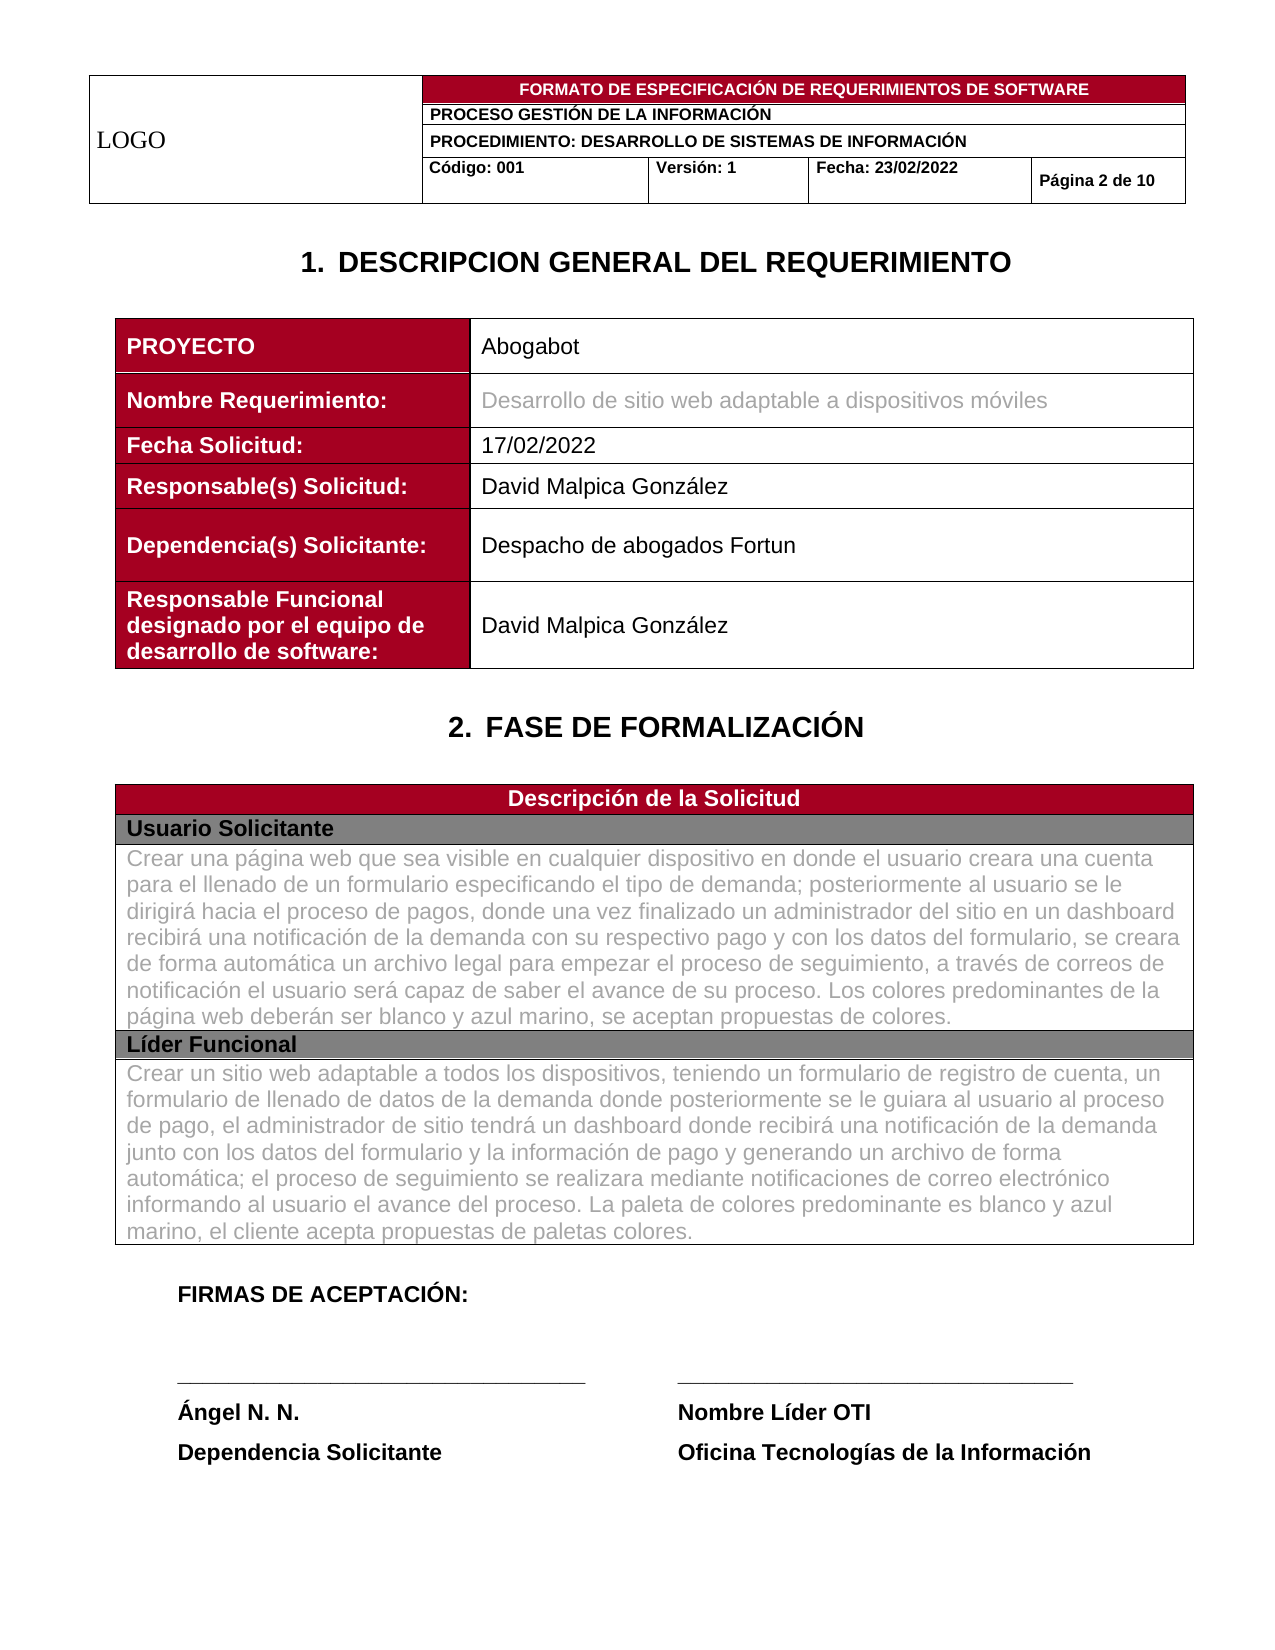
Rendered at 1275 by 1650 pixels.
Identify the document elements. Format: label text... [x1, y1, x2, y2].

table_cell Responsable Funcional designado por el equipo de desarrollo de software: [116, 582, 469, 668]
subtitle DESCRIPCION GENERAL DEL REQUERIMIENTO [215, 245, 1098, 278]
table_cell Nombre Requerimiento: [116, 374, 469, 427]
table_cell Crear un sitio web adaptable a todos los dispositivos, teniendo un formulario de registro de cuenta, un formulario de llenado de datos de la demanda donde posteriormente se le guiara al usuario al proceso de pago, el administrador de sitio tendrá un dashboard donde recibirá una notificación de la demanda junto con los datos del formulario y la información de pago y generando un archivo de forma automática; el proceso de seguimiento se realizara mediante notificaciones de correo electrónico informando al usuario el avance del proceso. La paleta de colores predominante es blanco y azul marino, el cliente acepta propuestas de paletas colores. [116, 1060, 1193, 1244]
table_cell Crear una página web que sea visible en cualquier dispositivo en donde el usuario creara una cuenta para el llenado de un formulario especificando el tipo de demanda; posteriormente al usuario se le dirigirá hacia el proceso de pagos, donde una vez finalizado un administrador del sitio en un dashboard recibirá una notificación de la demanda con su respectivo pago y con los datos del formulario, se creara de forma automática un archivo legal para empezar el proceso de seguimiento, a través de correos de notificación el usuario será capaz de saber el avance de su proceso. Los colores predominantes de la página web deberán ser blanco y azul marino, se aceptan propuestas de colores. [116, 845, 1193, 1029]
table_cell Desarrollo de sitio web adaptable a dispositivos móviles [471, 374, 1193, 427]
table_cell Dependencia(s) Solicitante: [116, 509, 469, 581]
table_header PROYECTO [116, 319, 469, 372]
table_cell David Malpica González [471, 464, 1193, 508]
text Dependencia Solicitante Oficina Tecnologías de la Información [177, 1439, 1098, 1465]
text Ángel N. N. Nombre Líder OTI [177, 1399, 1098, 1426]
table_cell 17/02/2022 [471, 428, 1193, 463]
table_cell Despacho de abogados Fortun [471, 509, 1193, 581]
table_cell Líder Funcional [116, 1031, 1193, 1058]
text ________________________________ _______________________________ [177, 1360, 1098, 1386]
table_header Abogabot [471, 319, 1193, 372]
table_cell Usuario Solicitante [116, 815, 1193, 844]
table_cell David Malpica González [471, 582, 1193, 668]
subtitle FASE DE FORMALIZACIÓN [215, 710, 1098, 744]
text FIRMAS DE ACEPTACIÓN: [177, 1281, 1098, 1307]
table_header Descripción de la Solicitud [116, 785, 1193, 814]
table_cell Responsable(s) Solicitud: [116, 464, 469, 508]
table_cell Fecha Solicitud: [116, 428, 469, 463]
